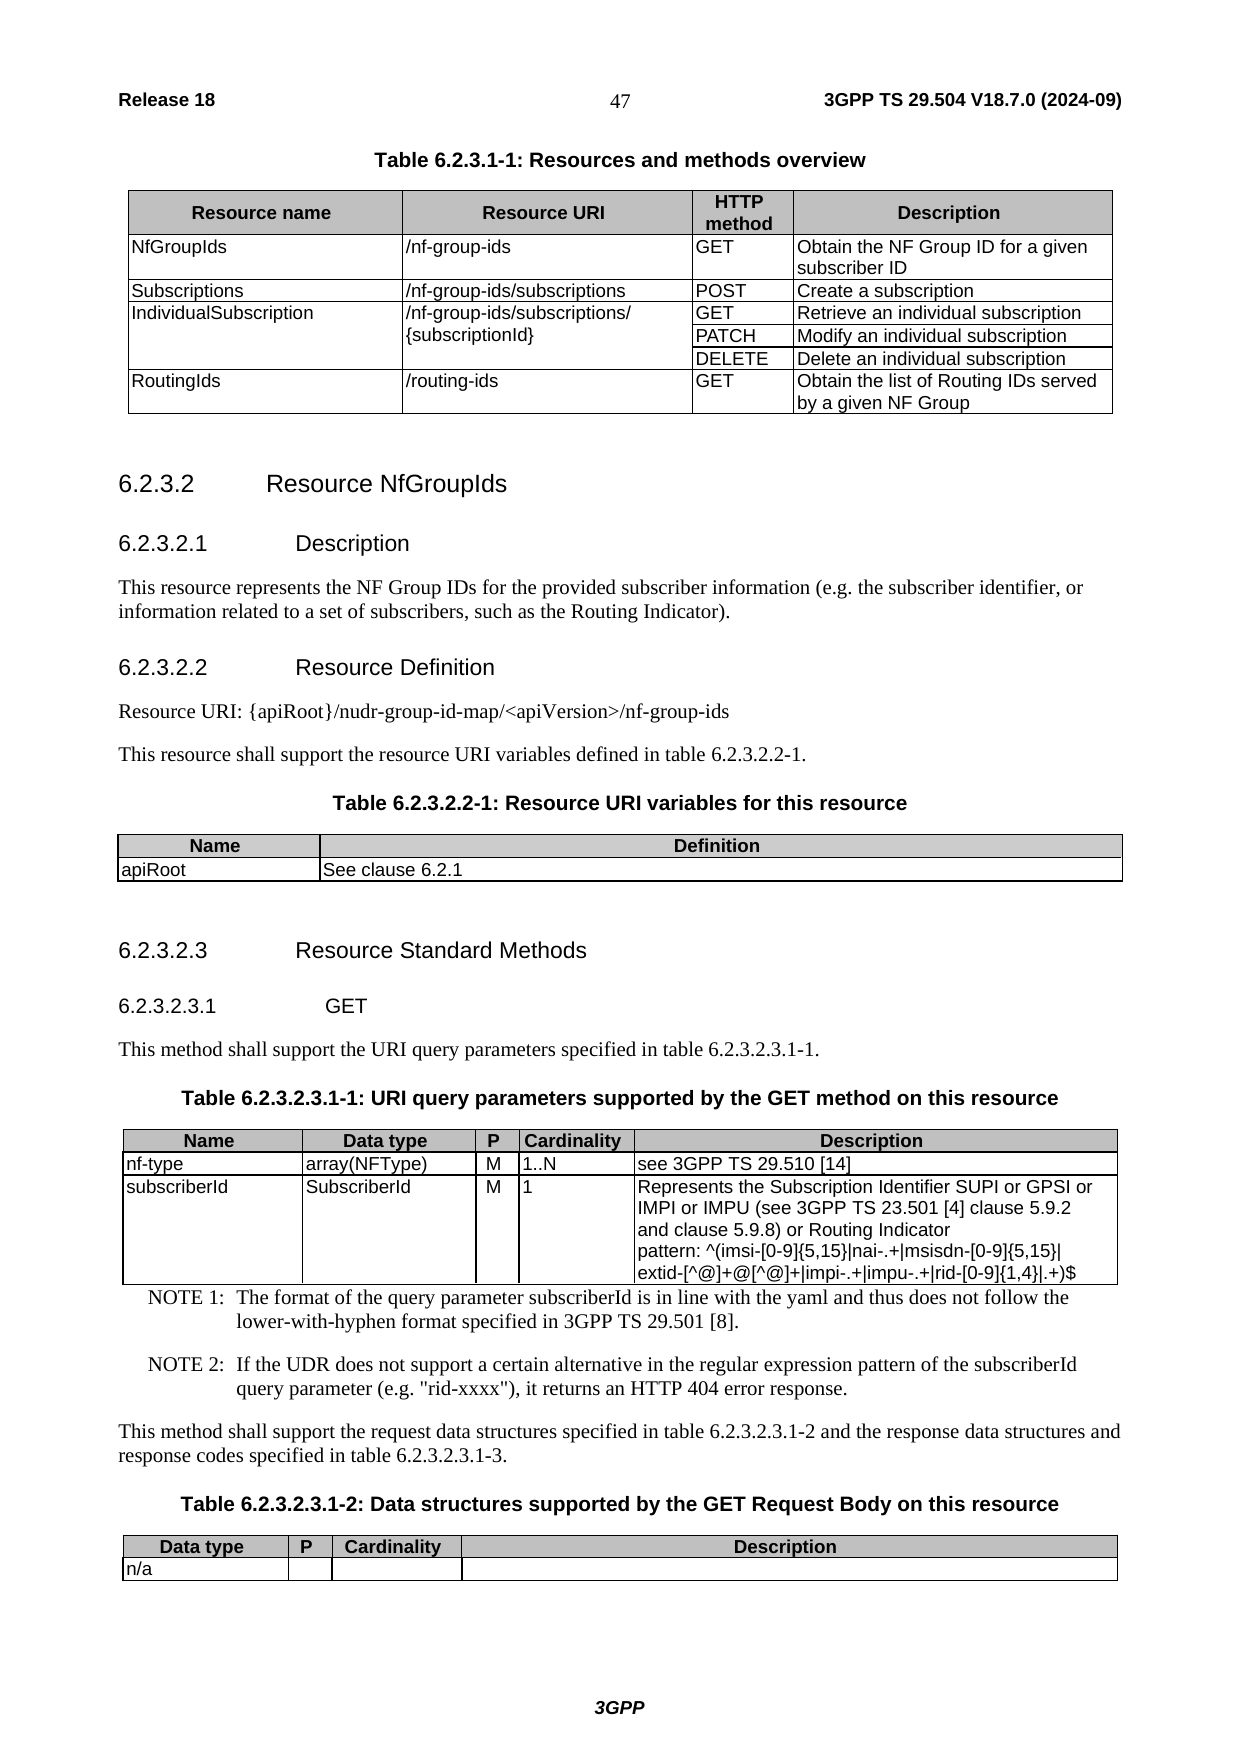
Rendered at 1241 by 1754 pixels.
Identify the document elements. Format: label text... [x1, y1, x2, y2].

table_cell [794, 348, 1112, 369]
text This resource represents the NF Group IDs for the provided subscriber information (e.g. the subscriber identifier, or information related to a set of subscribers, such as the Routing Indicator). [118, 574, 1122, 623]
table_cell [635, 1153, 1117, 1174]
subtitle 6.2.3.2.3 Resource Standard Methods [118, 937, 1122, 963]
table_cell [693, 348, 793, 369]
text Table 6.2.3.1-1: Resources and methods overview [118, 147, 1122, 171]
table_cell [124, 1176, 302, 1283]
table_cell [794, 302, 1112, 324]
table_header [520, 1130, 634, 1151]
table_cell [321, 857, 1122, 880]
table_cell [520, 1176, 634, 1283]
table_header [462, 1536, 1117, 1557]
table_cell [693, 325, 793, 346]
text 6.2.3.2.3.1 GET [118, 994, 1122, 1018]
text Table 6.2.3.2.2-1: Resource URI variables for this resource [118, 791, 1122, 815]
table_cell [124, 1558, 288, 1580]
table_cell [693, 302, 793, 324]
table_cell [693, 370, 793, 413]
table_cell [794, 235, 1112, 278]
text This resource shall support the resource URI variables defined in table 6.2.3.2.2-1. [118, 742, 1122, 766]
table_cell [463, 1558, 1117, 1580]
text This method shall support the URI query parameters specified in table 6.2.3.2.3.1-1. [118, 1037, 1122, 1061]
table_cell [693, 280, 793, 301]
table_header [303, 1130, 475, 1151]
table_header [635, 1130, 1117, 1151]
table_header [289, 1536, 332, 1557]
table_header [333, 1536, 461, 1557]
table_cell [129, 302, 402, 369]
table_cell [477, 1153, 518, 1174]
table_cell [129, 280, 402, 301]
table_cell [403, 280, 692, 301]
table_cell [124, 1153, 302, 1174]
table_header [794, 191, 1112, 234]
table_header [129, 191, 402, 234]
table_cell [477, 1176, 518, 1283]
text Table 6.2.3.2.3.1-1: URI query parameters supported by the GET method on this resource [118, 1086, 1122, 1110]
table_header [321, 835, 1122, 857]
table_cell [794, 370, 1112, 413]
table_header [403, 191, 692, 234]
text NOTE 2: If the UDR does not support a certain alternative in the regular expression pattern of the subscriberId query parameter (e.g. "rid-xxxx"), it returns an HTTP 404 error response. [148, 1352, 1122, 1400]
text Resource URI: {apiRoot}/nudr-group-id-map/<apiVersion>/nf-group-ids [118, 699, 1122, 723]
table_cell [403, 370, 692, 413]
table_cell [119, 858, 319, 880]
text Table 6.2.3.2.3.1-2: Data structures supported by the GET Request Body on this resource [118, 1492, 1122, 1516]
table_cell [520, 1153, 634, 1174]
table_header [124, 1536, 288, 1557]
subtitle 6.2.3.2 Resource NfGroupIds [118, 469, 1122, 498]
text NOTE 1: The format of the query parameter subscriberId is in line with the yaml and thus does not follow the lower-with-hyphen format specified in 3GPP TS 29.501 [8]. [148, 1285, 1122, 1333]
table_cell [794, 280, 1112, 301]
text This method shall support the request data structures specified in table 6.2.3.2.3.1-2 and the response data structures and response codes specified in table 6.2.3.2.3.1-3. [118, 1419, 1122, 1467]
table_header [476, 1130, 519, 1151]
subtitle 6.2.3.2.2 Resource Definition [118, 654, 1122, 680]
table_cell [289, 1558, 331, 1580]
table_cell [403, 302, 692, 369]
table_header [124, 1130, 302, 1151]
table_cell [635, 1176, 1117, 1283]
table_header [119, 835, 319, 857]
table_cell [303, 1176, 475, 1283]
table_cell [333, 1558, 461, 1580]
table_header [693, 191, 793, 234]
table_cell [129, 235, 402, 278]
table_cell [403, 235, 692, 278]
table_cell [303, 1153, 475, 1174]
subtitle 6.2.3.2.1 Description [118, 529, 1122, 556]
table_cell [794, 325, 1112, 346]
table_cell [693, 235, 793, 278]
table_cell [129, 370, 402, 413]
